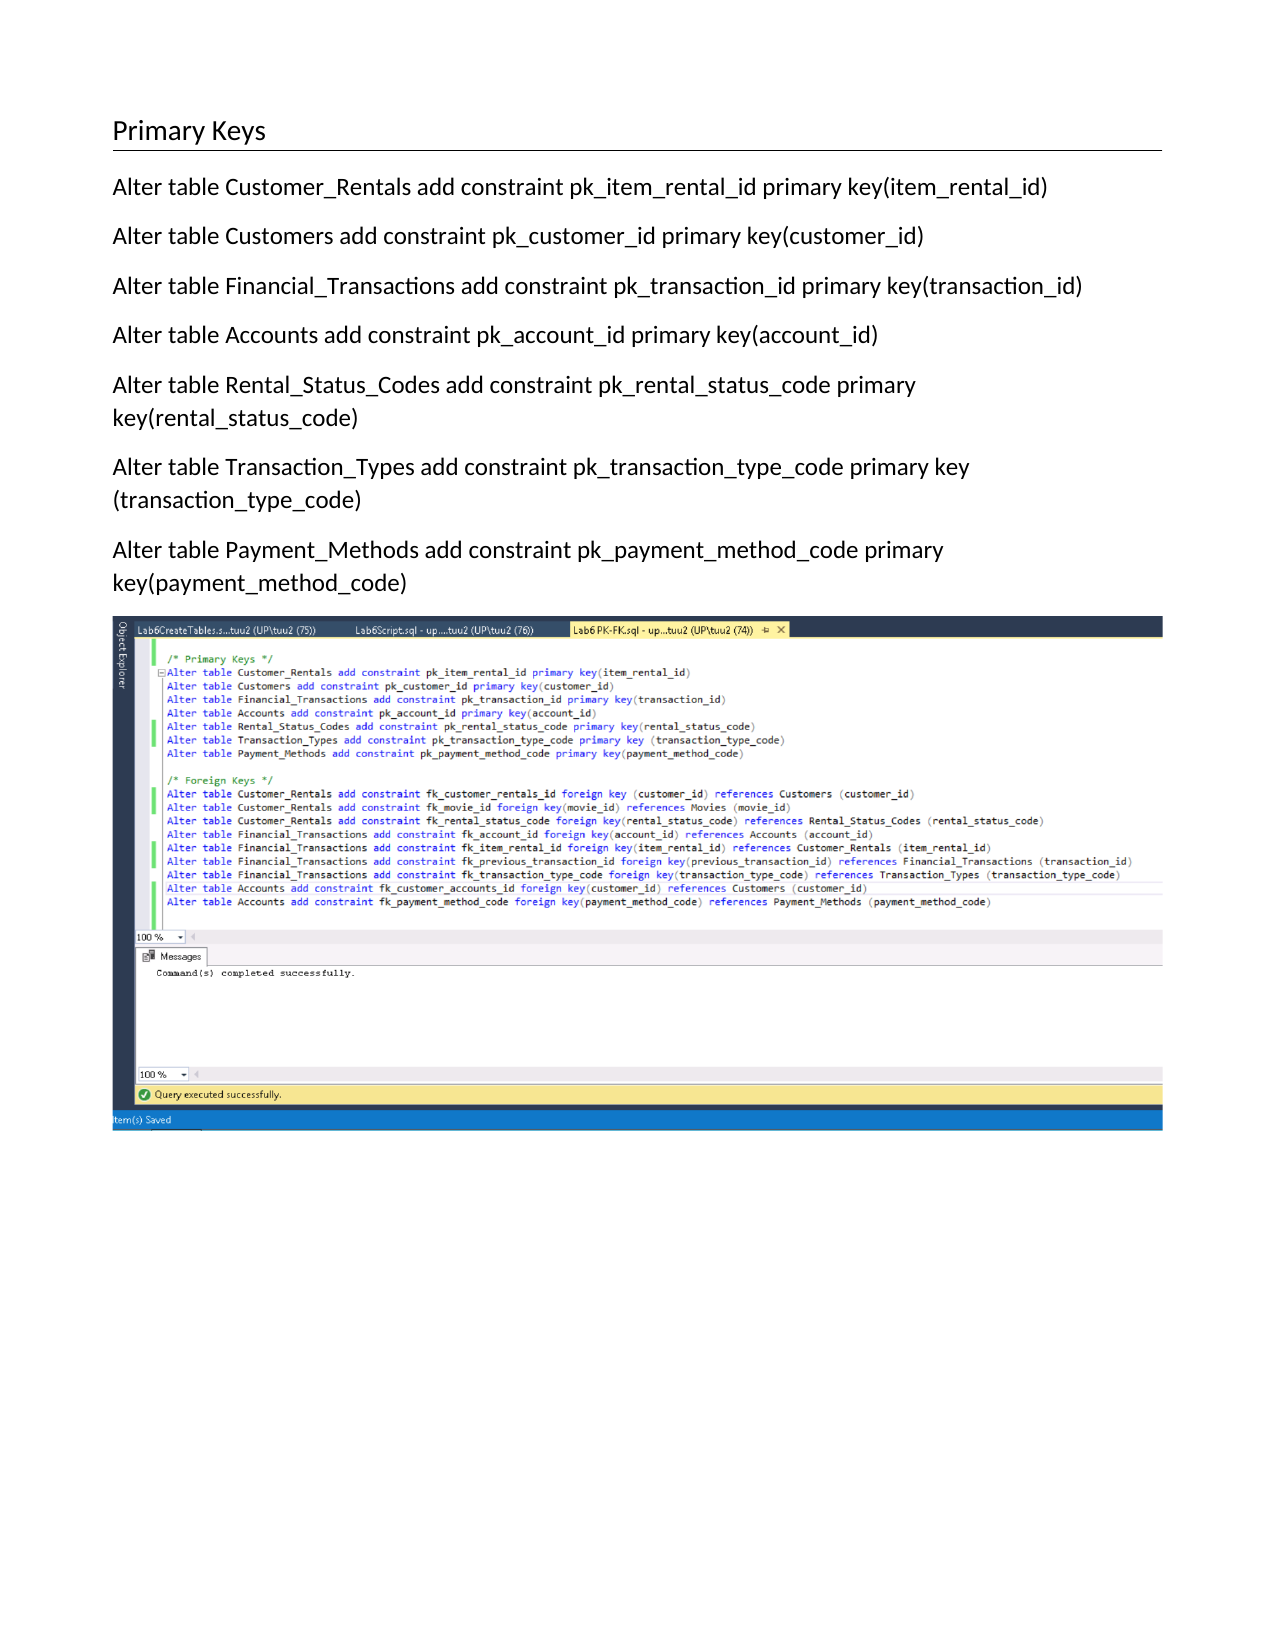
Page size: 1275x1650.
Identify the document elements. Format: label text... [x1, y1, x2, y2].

text Alter table Accounts add constraint pk_account_id primary key(account_id) [112, 319, 1162, 350]
text Primary Keys [112, 112, 1162, 151]
text Alter table Payment_Methods add constraint pk_payment_method_code primary key(payment_method_code) [112, 534, 1162, 597]
text Alter table Customer_Rentals add constraint pk_item_rental_id primary key(item_rental_id) [112, 171, 1162, 201]
text Alter table Financial_Transactions add constraint pk_transaction_id primary key(transaction_id) [112, 270, 1162, 300]
text Alter table Transaction_Types add constraint pk_transaction_type_code primary key (transaction_type_code) [112, 452, 1162, 515]
text Alter table Rental_Status_Codes add constraint pk_rental_status_code primary key(rental_status_code) [112, 369, 1162, 432]
picture [112, 616, 1163, 1131]
text Alter table Customers add constraint pk_customer_id primary key(customer_id) [112, 220, 1162, 251]
